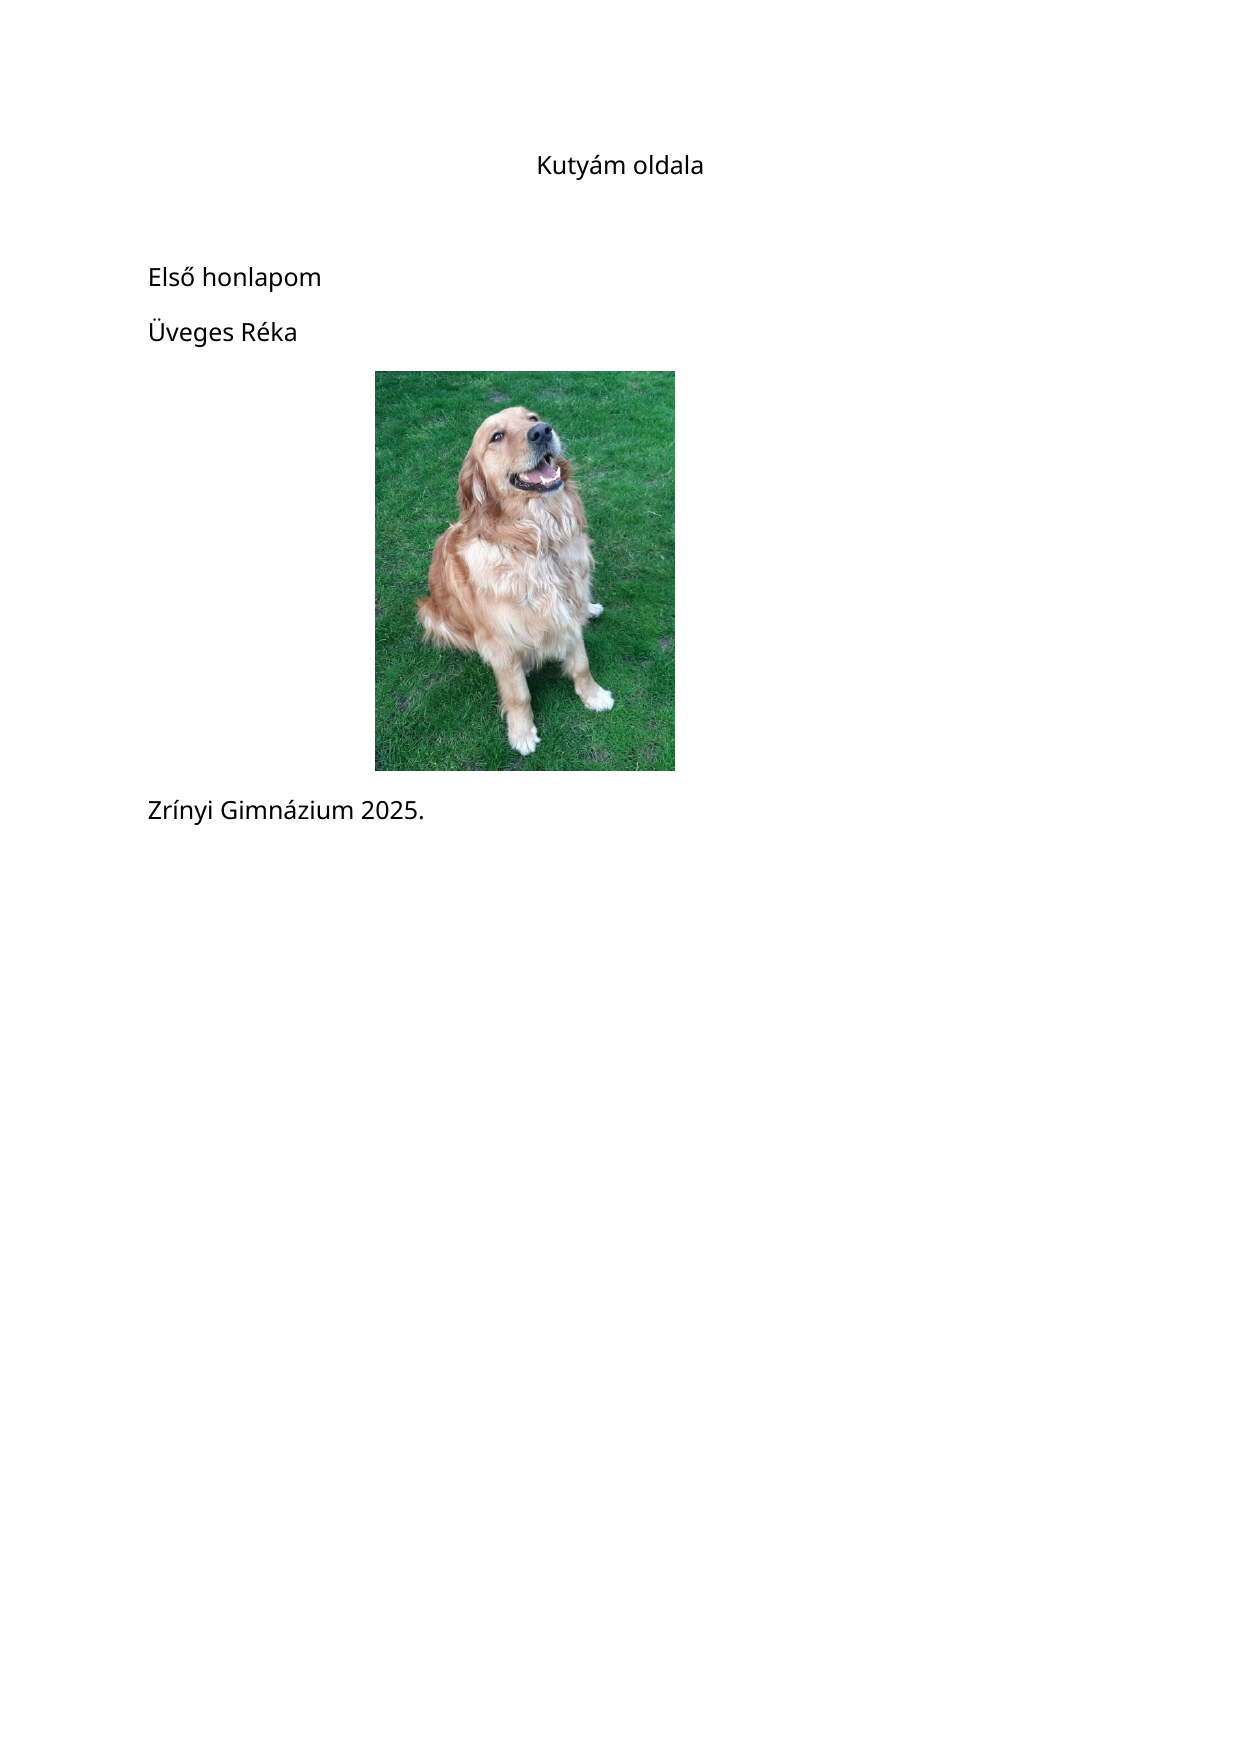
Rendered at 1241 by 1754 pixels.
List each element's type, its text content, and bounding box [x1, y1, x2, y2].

text Kutyám oldala [148, 148, 1093, 182]
text Zrínyi Gimnázium 2025. [148, 793, 1093, 827]
text Első honlapom [148, 259, 1093, 293]
picture [375, 371, 675, 771]
text Üveges Réka [148, 315, 1093, 349]
